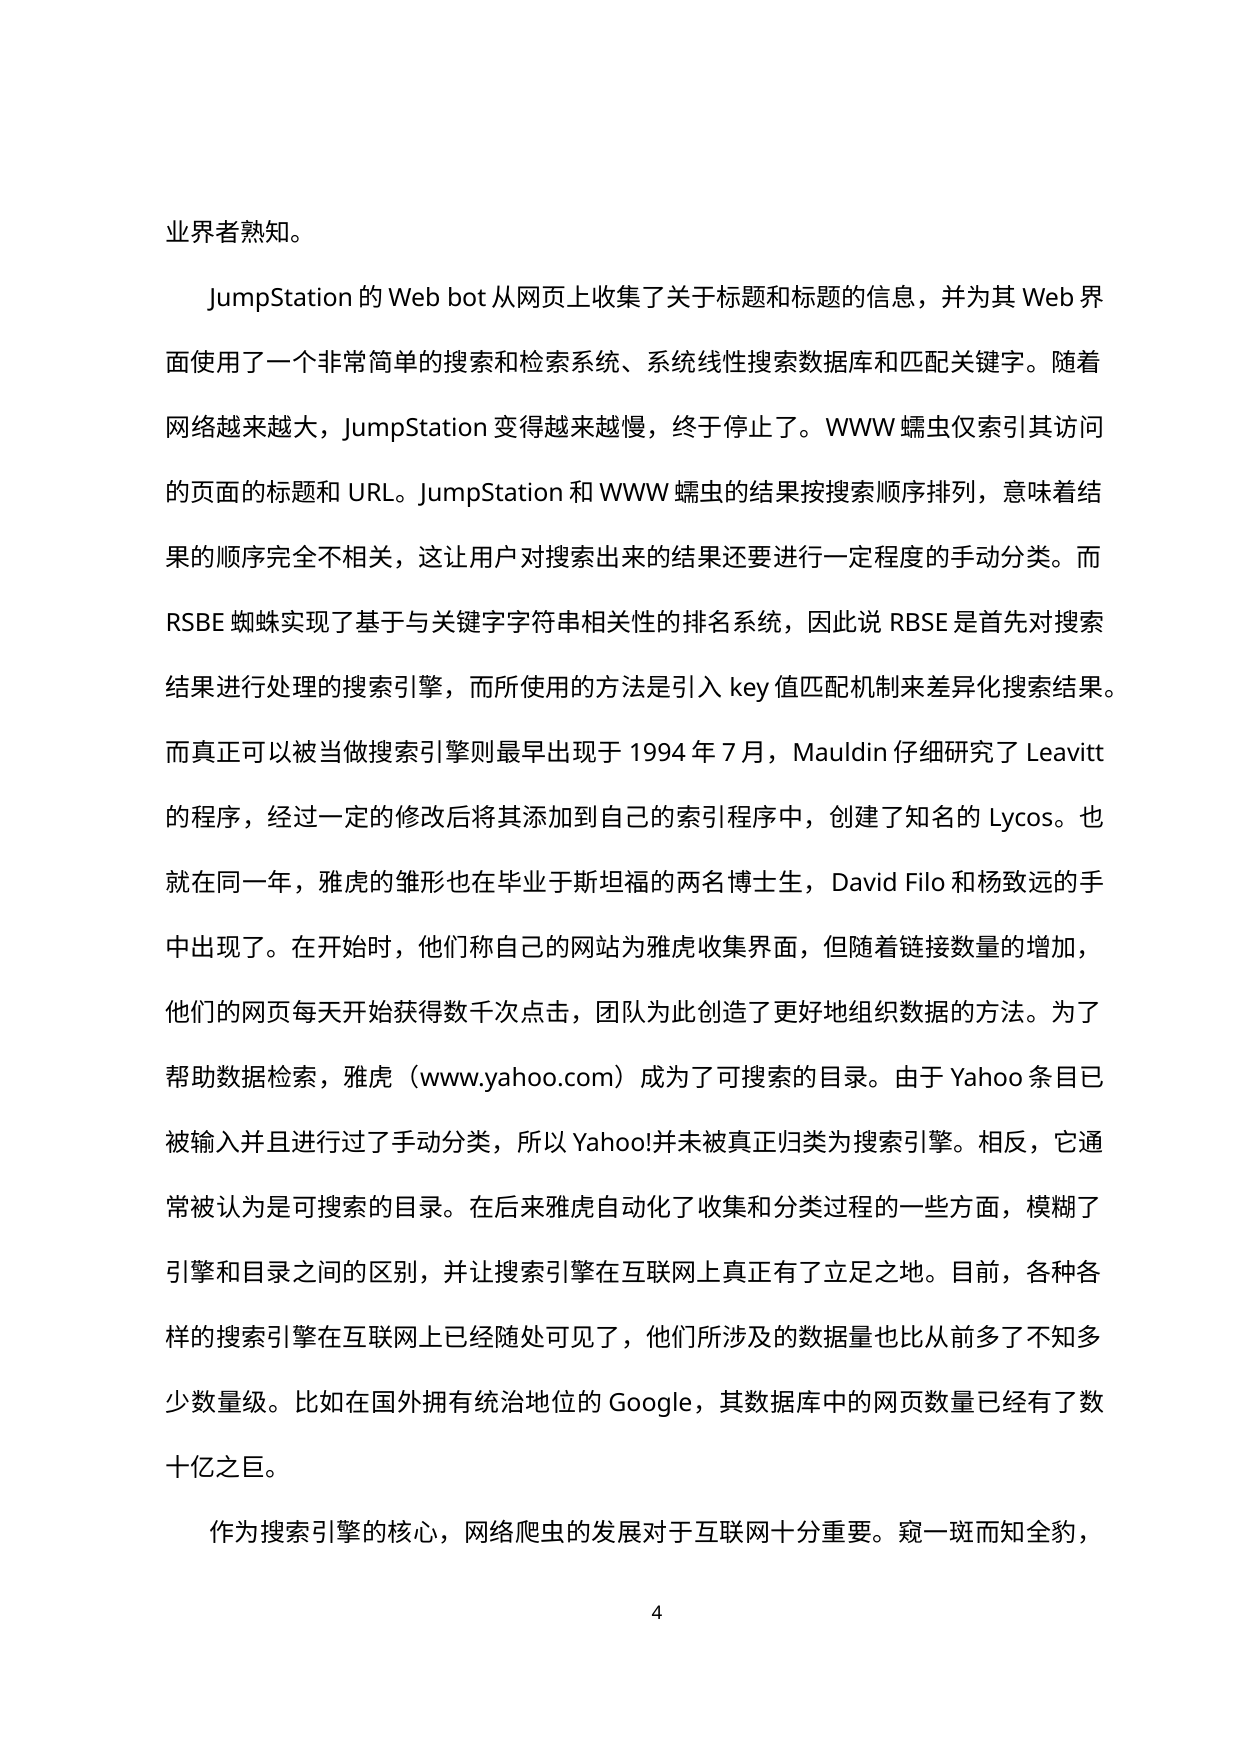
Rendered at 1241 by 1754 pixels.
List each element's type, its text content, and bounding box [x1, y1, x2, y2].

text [165, 1498, 1104, 1563]
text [165, 198, 1104, 263]
text JumpStation的Web bot从网页上收集了关于标题和标题的信息，并为其Web界面使用了一个非常简单的搜索和检索系统、系统线性搜索数据库和匹配关键字。随着网络越来越大，JumpStation变得越来越慢，终于停止了。WWW蠕虫仅索引其访问的页面的标题和URL。JumpStation和WWW蠕虫的结果按搜索顺序排列，意味着结果的顺序完全不相关，这让用户对搜索出来的结果还要进行一定程度的手动分类。而RSBE蜘蛛实现了基于与关键字字符串相关性的排名系统，因此说RBSE是首先对搜索结果进行处理的搜索引擎，而所使用的方法是引入key值匹配机制来差异化搜索结果。而真正可以被当做搜索引擎则最早出现于1994年7月，Mauldin仔细研究了Leavitt的程序，经过一定的修改后将其添加到自己的索引程序中，创建了知名的Lycos。也就在同一年，雅虎的雏形也在毕业于斯坦福的两名博士生，David Filo和杨致远的手中出现了。在开始时，他们称自己的网站为雅虎收集界面，但随着链接数量的增加，他们的网页每天开始获得数千次点击，团队为此创造了更好地组织数据的方法。为了帮助数据检索，雅虎（www.yahoo.com）成为了可搜索的目录。由于Yahoo条目已被输入并且进行过了手动分类，所以Yahoo!并未被真正归类为搜索引擎。相反，它通常被认为是可搜索的目录。在后来雅虎自动化了收集和分类过程的一些方面，模糊了引擎和目录之间的区别，并让搜索引擎在互联网上真正有了立足之地。目前，各种各样的搜索引擎在互联网上已经随处可见了，他们所涉及的数据量也比从前多了不知多少数量级。比如在国外拥有统治地位的Google，其数据库中的网页数量已经有了数十亿之巨。 [165, 263, 1104, 1498]
